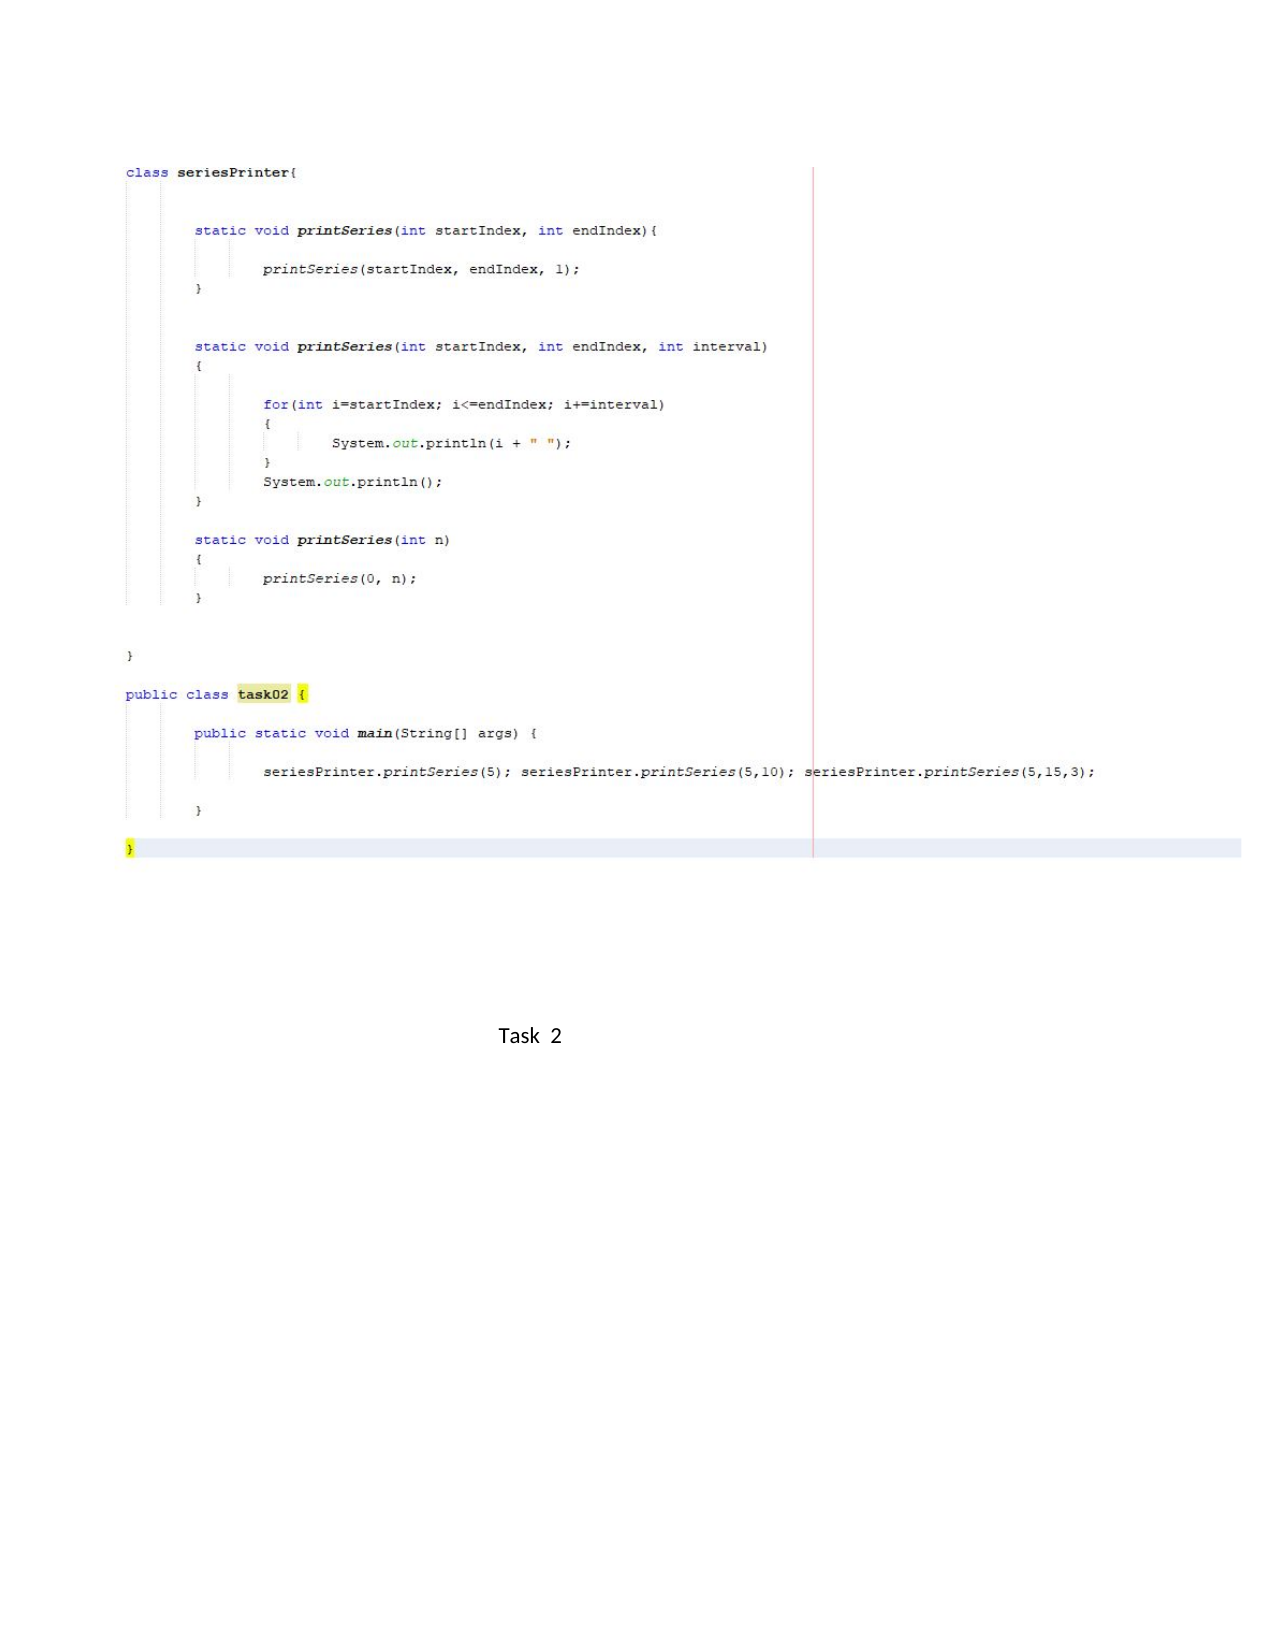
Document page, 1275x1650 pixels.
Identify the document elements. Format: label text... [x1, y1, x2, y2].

text Task 2 [114, 1021, 1162, 1049]
picture [114, 167, 1242, 891]
